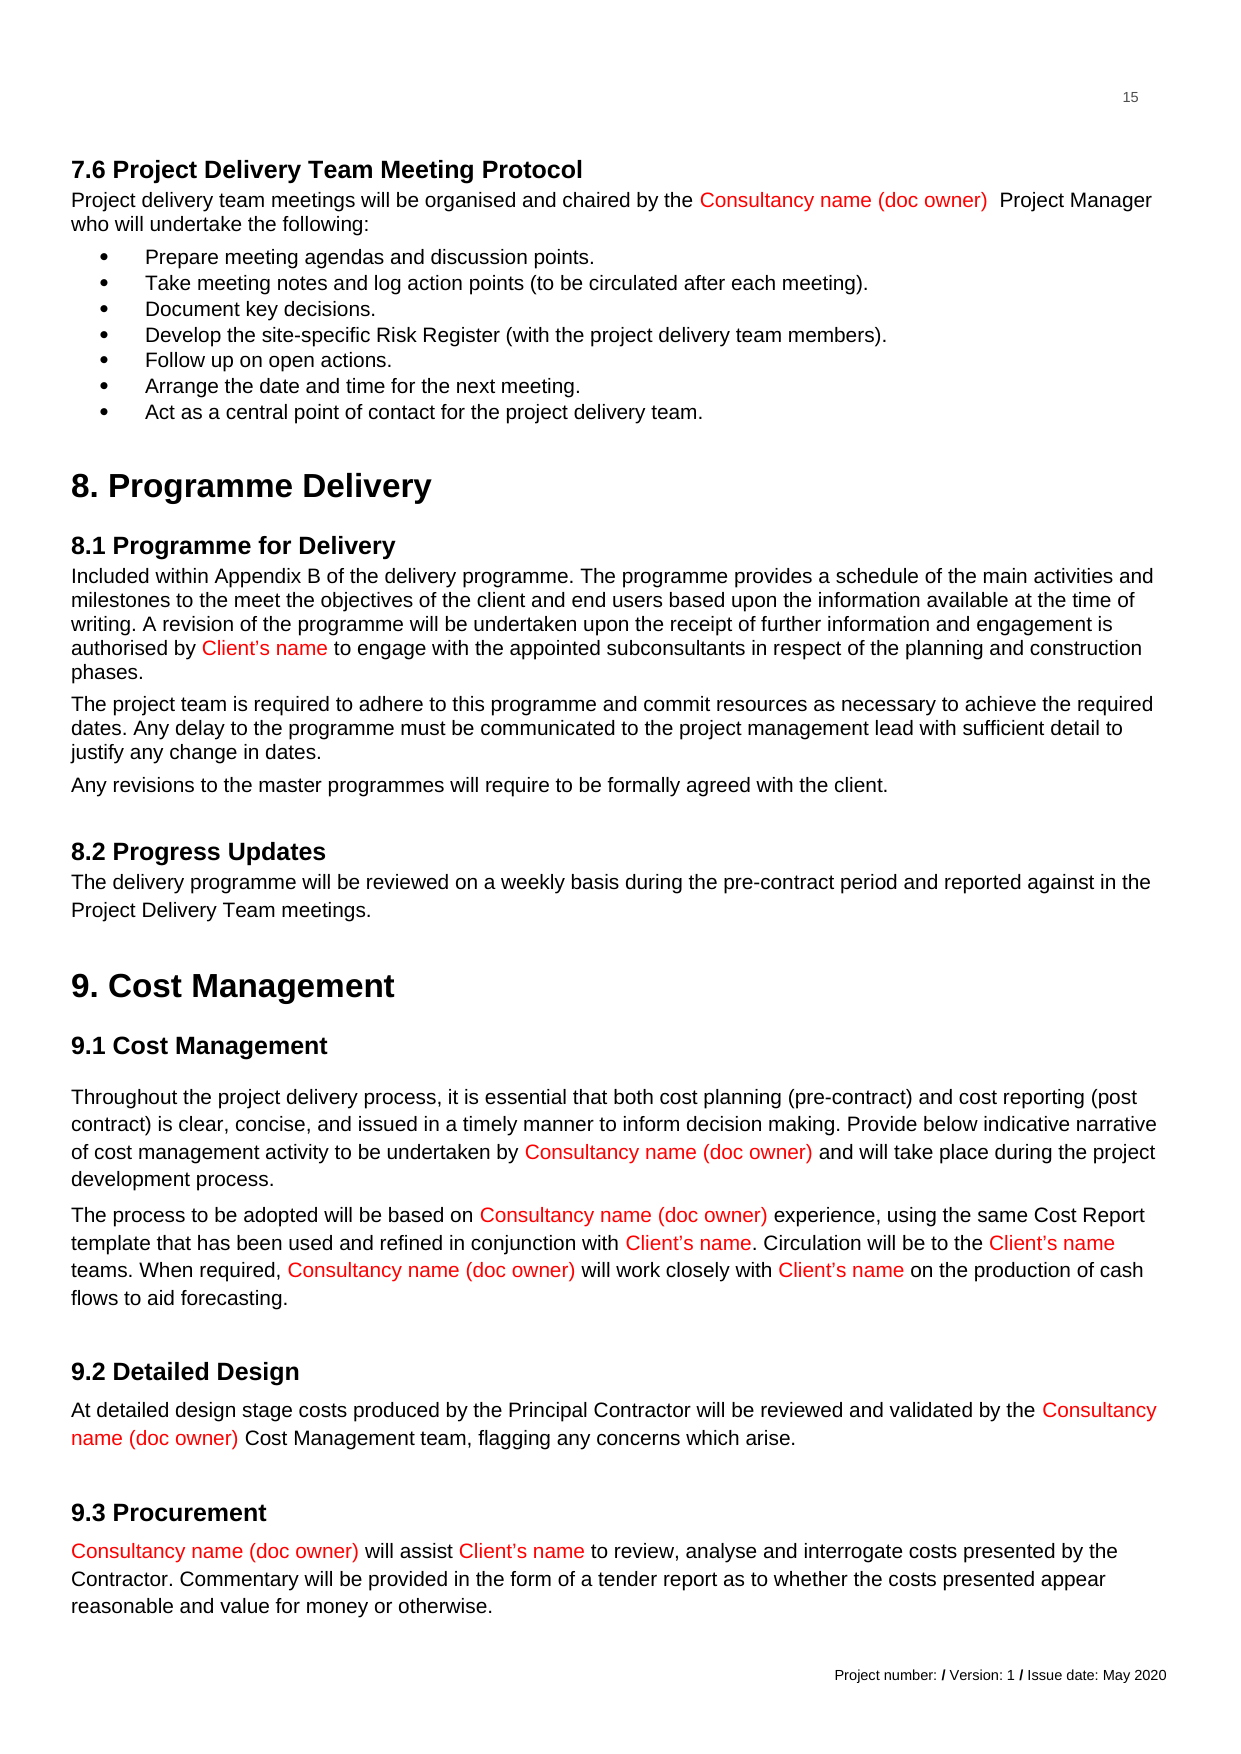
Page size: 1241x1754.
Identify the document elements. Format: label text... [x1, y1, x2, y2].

title 7.6 Project Delivery Team Meeting Protocol [71, 155, 1167, 184]
text Consultancy name (doc owner) will assist Client’s name to review, analyse and interrogate costs presented by the Contractor. Commentary will be provided in the form of a tender report as to whether the costs presented appear reasonable and value for money or otherwise. [71, 1539, 1167, 1618]
list Develop the site-specific Risk Register (with the project delivery team members). [100, 322, 1167, 346]
title 8. Programme Delivery [71, 466, 1167, 504]
title 8.2 Progress Updates [71, 837, 1167, 866]
text The delivery programme will be reviewed on a weekly basis during the pre-contract period and reported against in the Project Delivery Team meetings. [71, 870, 1167, 921]
text Included within Appendix B of the delivery programme. The programme provides a schedule of the main activities and milestones to the meet the objectives of the client and end users based upon the information available at the time of writing. A revision of the programme will be undertaken upon the receipt of further information and engagement is authorised by Client’s name to engage with the appointed subconsultants in respect of the planning and construction phases. [71, 564, 1167, 684]
list Act as a central point of contact for the project delivery team. [100, 400, 1167, 424]
list Document key decisions. [100, 296, 1167, 321]
text The process to be adopted will be based on Consultancy name (doc owner) experience, using the same Cost Report template that has been used and refined in conjunction with Client’s name. Circulation will be to the Client’s name teams. When required, Consultancy name (doc owner) will work closely with Client’s name on the production of cash flows to aid forecasting. [71, 1203, 1167, 1309]
text 9.2 Detailed Design [71, 1357, 1167, 1386]
title 8.1 Programme for Delivery [71, 531, 1167, 560]
list Take meeting notes and log action points (to be circulated after each meeting). [100, 271, 1167, 294]
text Project delivery team meetings will be organised and chaired by the Consultancy name (doc owner) Project Manager who will undertake the following: [71, 188, 1167, 236]
list Arrange the date and time for the next meeting. [100, 374, 1167, 398]
list Follow up on open actions. [100, 348, 1167, 372]
text Throughout the project delivery process, it is essential that both cost planning (pre-contract) and cost reporting (post contract) is clear, concise, and issued in a timely manner to inform decision making. Provide below indicative narrative of cost management activity to be undertaken by Consultancy name (doc owner) and will take place during the project development process. [71, 1084, 1167, 1191]
text 9.1 Cost Management [71, 1031, 1167, 1059]
title 9. Cost Management [71, 966, 1167, 1004]
text The project team is required to adhere to this programme and commit resources as necessary to achieve the required dates. Any delay to the programme must be communicated to the project management lead with sufficient detail to justify any change in dates. [71, 692, 1167, 764]
text At detailed design stage costs produced by the Principal Contractor will be reviewed and validated by the Consultancy name (doc owner) Cost Management team, flagging any concerns which arise. [71, 1398, 1167, 1450]
text Any revisions to the master programmes will require to be formally agreed with the client. [71, 772, 1167, 796]
text 9.3 Procurement [71, 1497, 1167, 1526]
list Prepare meeting agendas and discussion points. [100, 244, 1167, 269]
